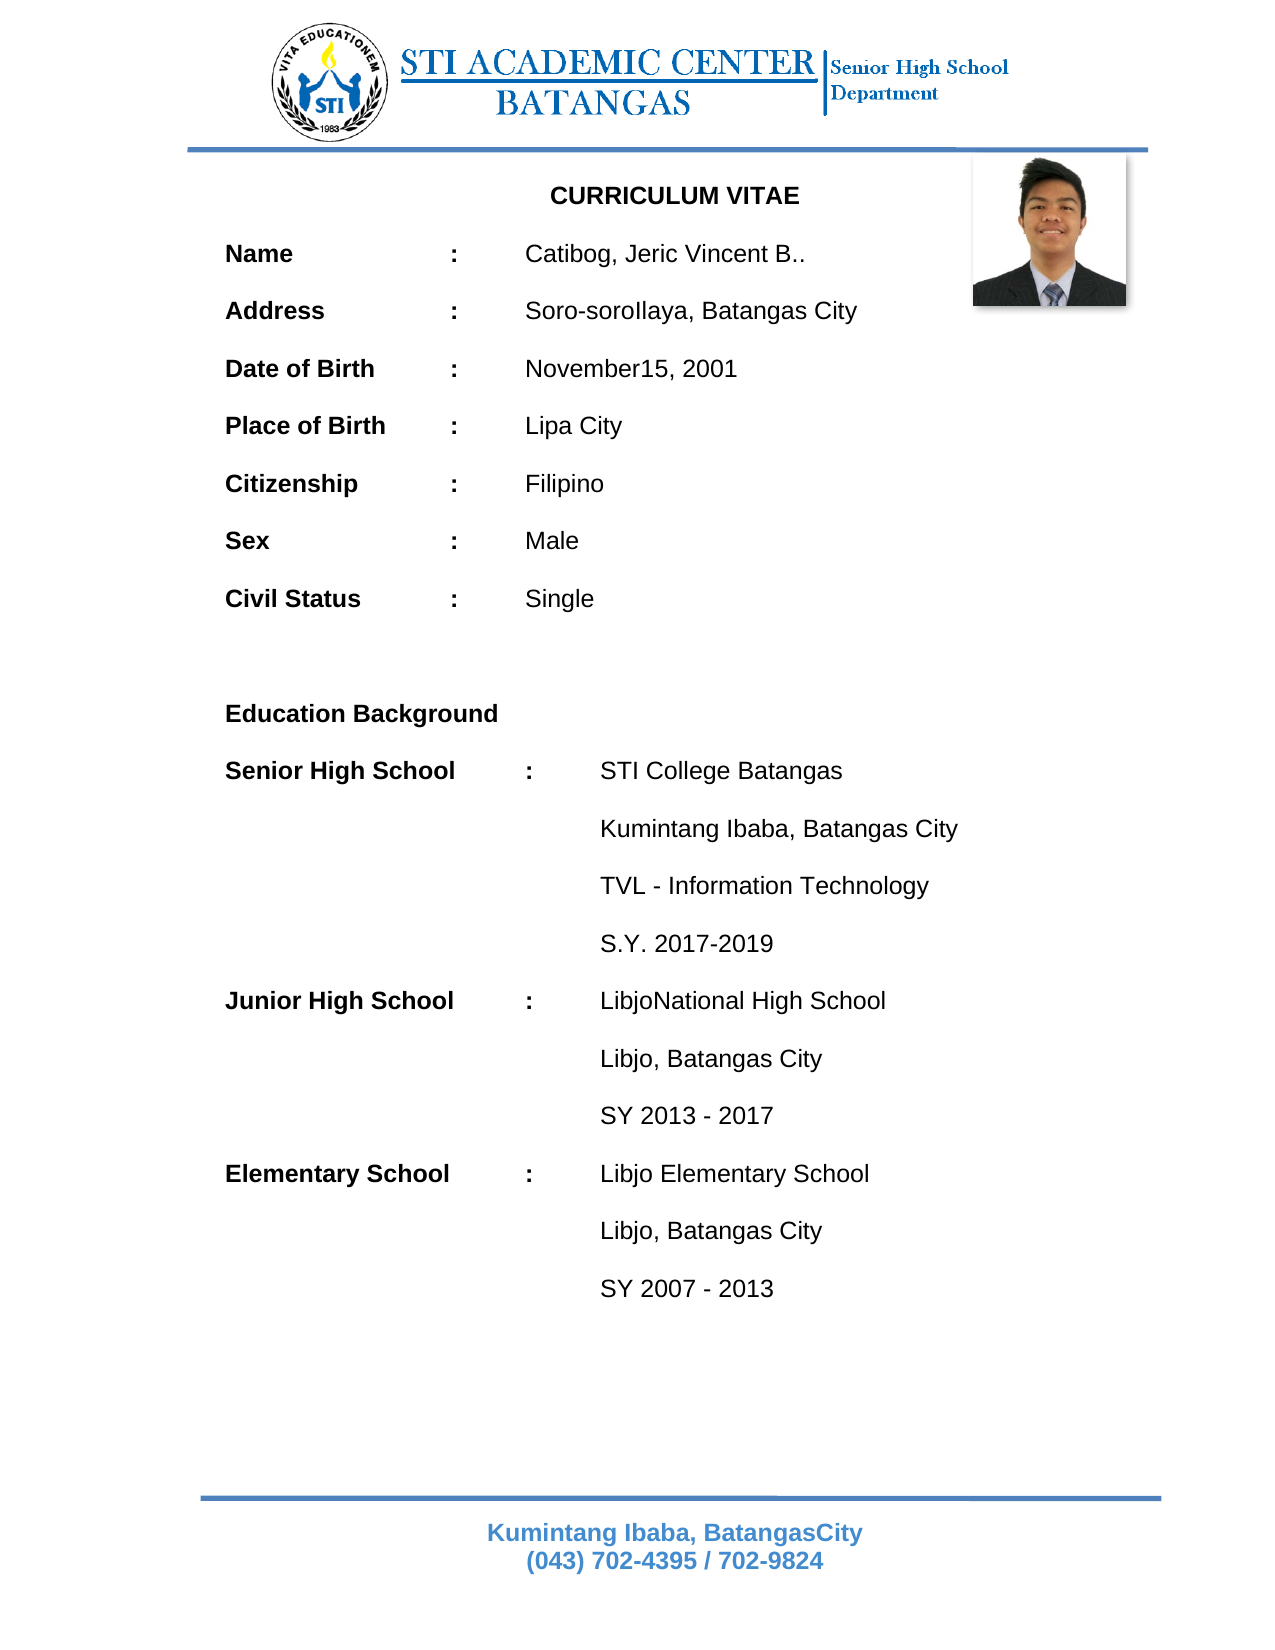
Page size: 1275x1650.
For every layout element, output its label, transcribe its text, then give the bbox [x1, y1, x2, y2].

text Place of Birth : Lipa City [225, 411, 1125, 440]
text Name : Catibog, Jeric Vincent B.. [225, 239, 971, 267]
text Elementary School : Libjo Elementary School [225, 1159, 1125, 1187]
text Address : Soro-soroIlaya, Batangas City [225, 296, 1125, 325]
text TVL - Information Technology [525, 871, 1125, 900]
text Libjo, Batangas City [525, 1216, 1125, 1245]
text S.Y. 2017-2019 [225, 929, 1125, 957]
picture [233, 15, 1144, 147]
text SY 2007 - 2013 [525, 1274, 1125, 1302]
text Education Background [225, 699, 1125, 727]
text CURRICULUM VITAE [225, 150, 1125, 210]
text SY 2013 - 2017 [525, 1101, 1125, 1130]
text Libjo, Batangas City [525, 1044, 1125, 1072]
text Date of Birth : November15, 2001 [225, 354, 1125, 382]
text Citizenship : Filipino [225, 469, 1125, 497]
text Civil Status : Single [225, 584, 1125, 612]
picture [973, 153, 1126, 306]
text Kumintang Ibaba, Batangas City [525, 814, 1125, 842]
text Senior High School : STI College Batangas [225, 756, 1125, 785]
text Sex : Male [225, 526, 1125, 555]
text Junior High School : LibjoNational High School [225, 986, 1125, 1015]
